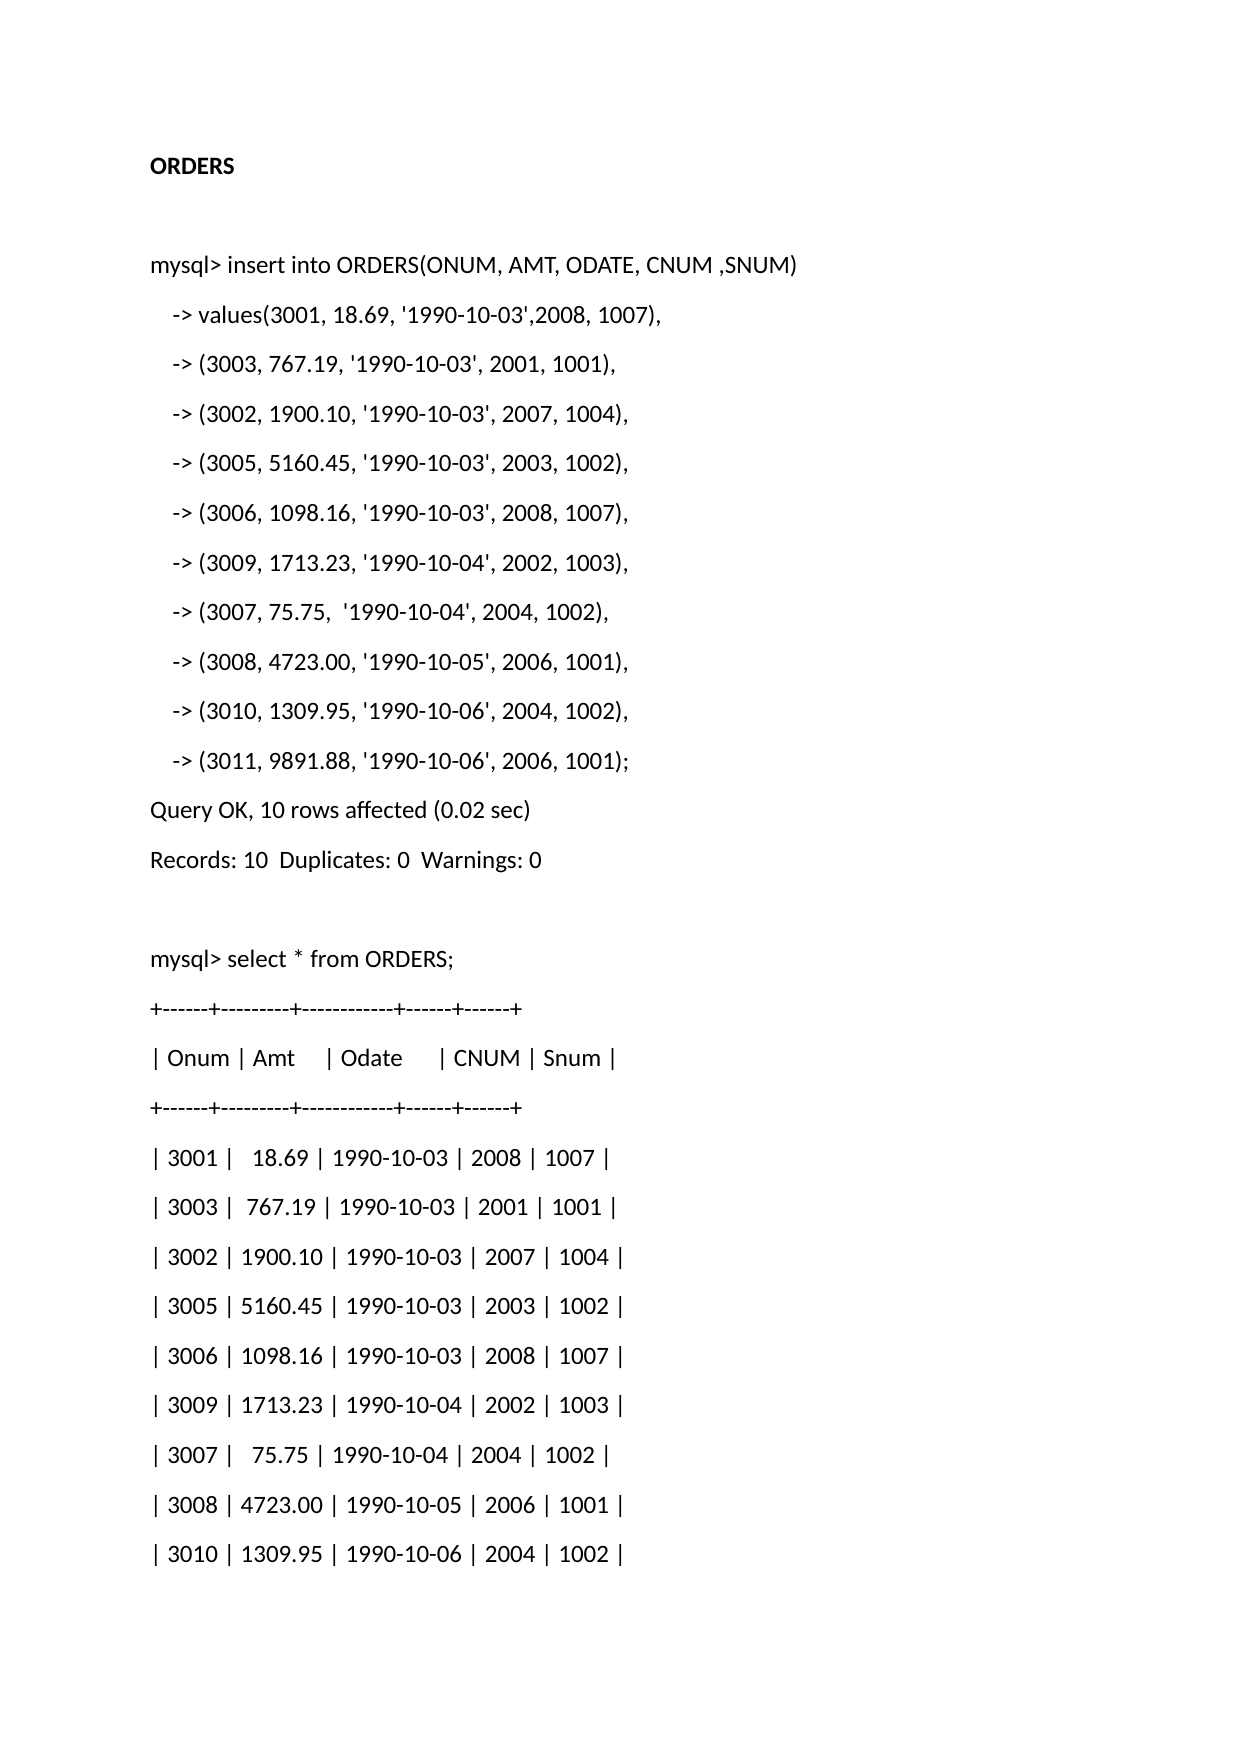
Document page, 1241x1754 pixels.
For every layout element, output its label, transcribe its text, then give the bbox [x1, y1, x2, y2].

text -> (3007, 75.75, '1990-10-04', 2004, 1002), [150, 596, 1090, 627]
text | 3009 | 1713.23 | 1990-10-04 | 2002 | 1003 | [150, 1389, 1090, 1420]
text | 3005 | 5160.45 | 1990-10-03 | 2003 | 1002 | [150, 1290, 1090, 1321]
text mysql> insert into ORDERS(ONUM, AMT, ODATE, CNUM ,SNUM) [150, 249, 1090, 280]
text | Onum | Amt | Odate | CNUM | Snum | [150, 1042, 1090, 1073]
text | 3001 | 18.69 | 1990-10-03 | 2008 | 1007 | [150, 1142, 1090, 1172]
text +------+---------+------------+------+------+ [150, 993, 1090, 1023]
text Records: 10 Duplicates: 0 Warnings: 0 [150, 844, 1090, 875]
text | 3010 | 1309.95 | 1990-10-06 | 2004 | 1002 | [150, 1538, 1090, 1569]
text -> (3002, 1900.10, '1990-10-03', 2007, 1004), [150, 398, 1090, 428]
text | 3006 | 1098.16 | 1990-10-03 | 2008 | 1007 | [150, 1340, 1090, 1371]
text | 3007 | 75.75 | 1990-10-04 | 2004 | 1002 | [150, 1439, 1090, 1470]
text mysql> select * from ORDERS; [150, 943, 1090, 974]
text +------+---------+------------+------+------+ [150, 1092, 1090, 1123]
text | 3003 | 767.19 | 1990-10-03 | 2001 | 1001 | [150, 1191, 1090, 1222]
text -> values(3001, 18.69, '1990-10-03',2008, 1007), [150, 299, 1090, 329]
text -> (3008, 4723.00, '1990-10-05', 2006, 1001), [150, 646, 1090, 676]
text -> (3011, 9891.88, '1990-10-06', 2006, 1001); [150, 745, 1090, 776]
text -> (3009, 1713.23, '1990-10-04', 2002, 1003), [150, 547, 1090, 577]
text -> (3005, 5160.45, '1990-10-03', 2003, 1002), [150, 447, 1090, 478]
text -> (3006, 1098.16, '1990-10-03', 2008, 1007), [150, 497, 1090, 528]
text ORDERS [150, 150, 1090, 181]
text -> (3010, 1309.95, '1990-10-06', 2004, 1002), [150, 695, 1090, 726]
text | 3002 | 1900.10 | 1990-10-03 | 2007 | 1004 | [150, 1241, 1090, 1271]
text Query OK, 10 rows affected (0.02 sec) [150, 794, 1090, 825]
text | 3008 | 4723.00 | 1990-10-05 | 2006 | 1001 | [150, 1489, 1090, 1519]
text -> (3003, 767.19, '1990-10-03', 2001, 1001), [150, 348, 1090, 379]
